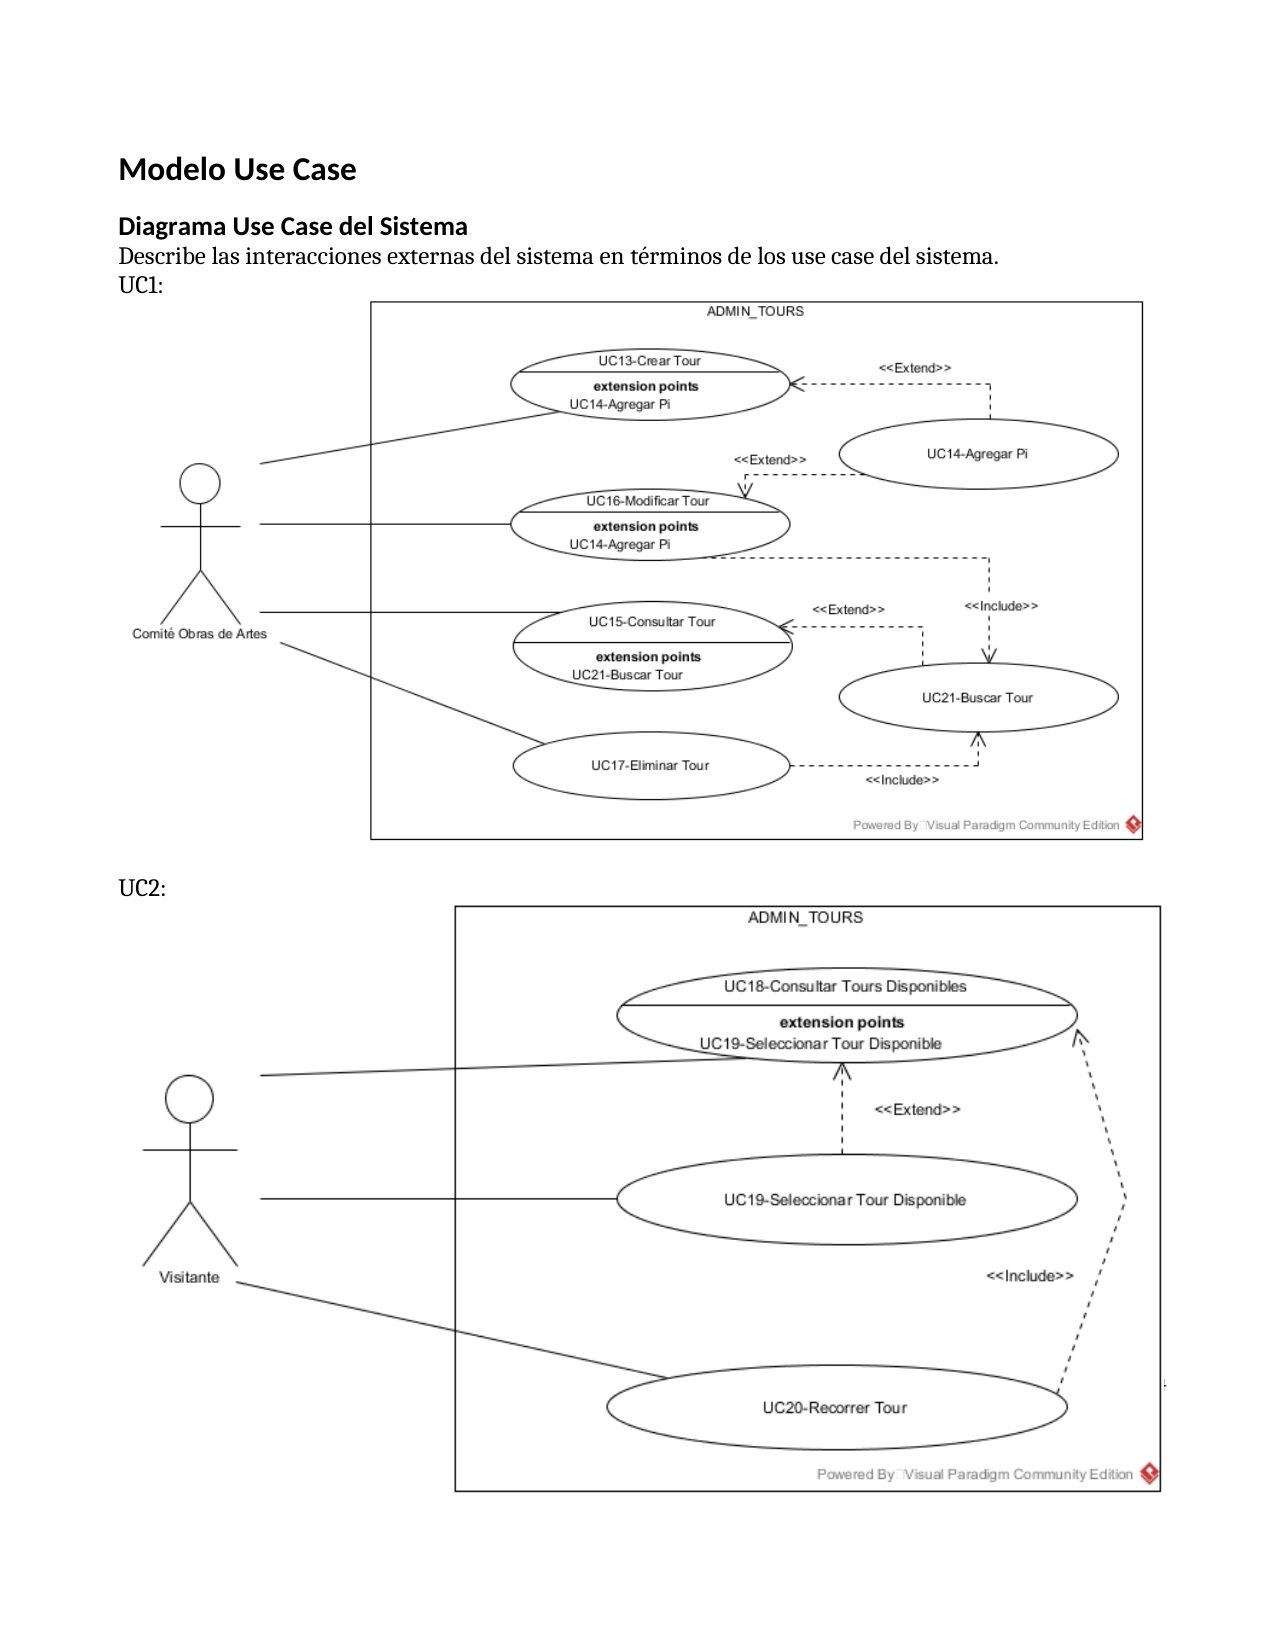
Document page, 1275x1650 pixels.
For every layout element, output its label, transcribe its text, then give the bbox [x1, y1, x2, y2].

subtitle Modelo Use Case [118, 148, 1167, 188]
text Describe las interacciones externas del sistema en términos de los use case del sistema. [118, 242, 1167, 271]
text UC2: [118, 874, 1167, 902]
subtitle Diagrama Use Case del Sistema [118, 209, 1167, 242]
text UC1: [118, 271, 1167, 300]
picture [118, 903, 1165, 1494]
picture [118, 299, 1148, 845]
